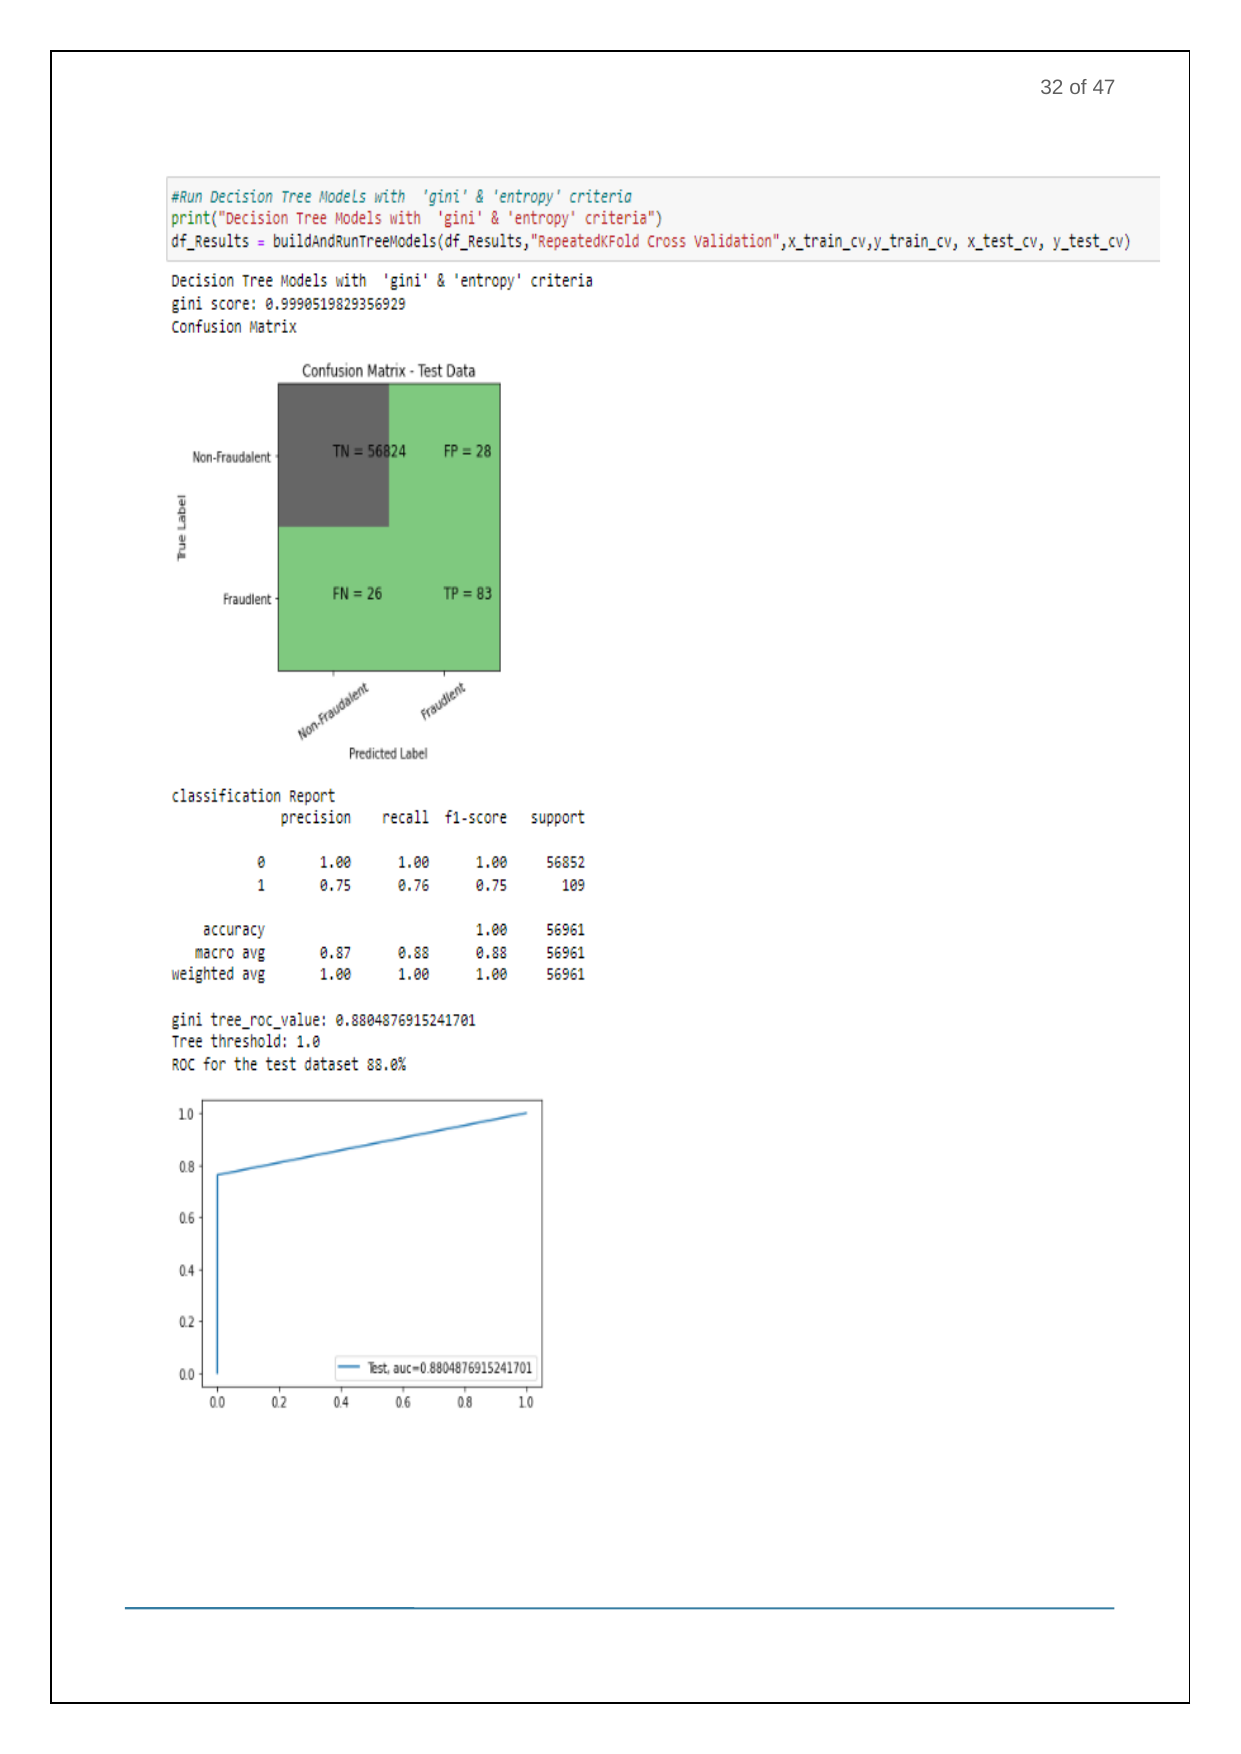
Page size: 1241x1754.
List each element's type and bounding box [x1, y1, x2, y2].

picture [160, 170, 1160, 1418]
